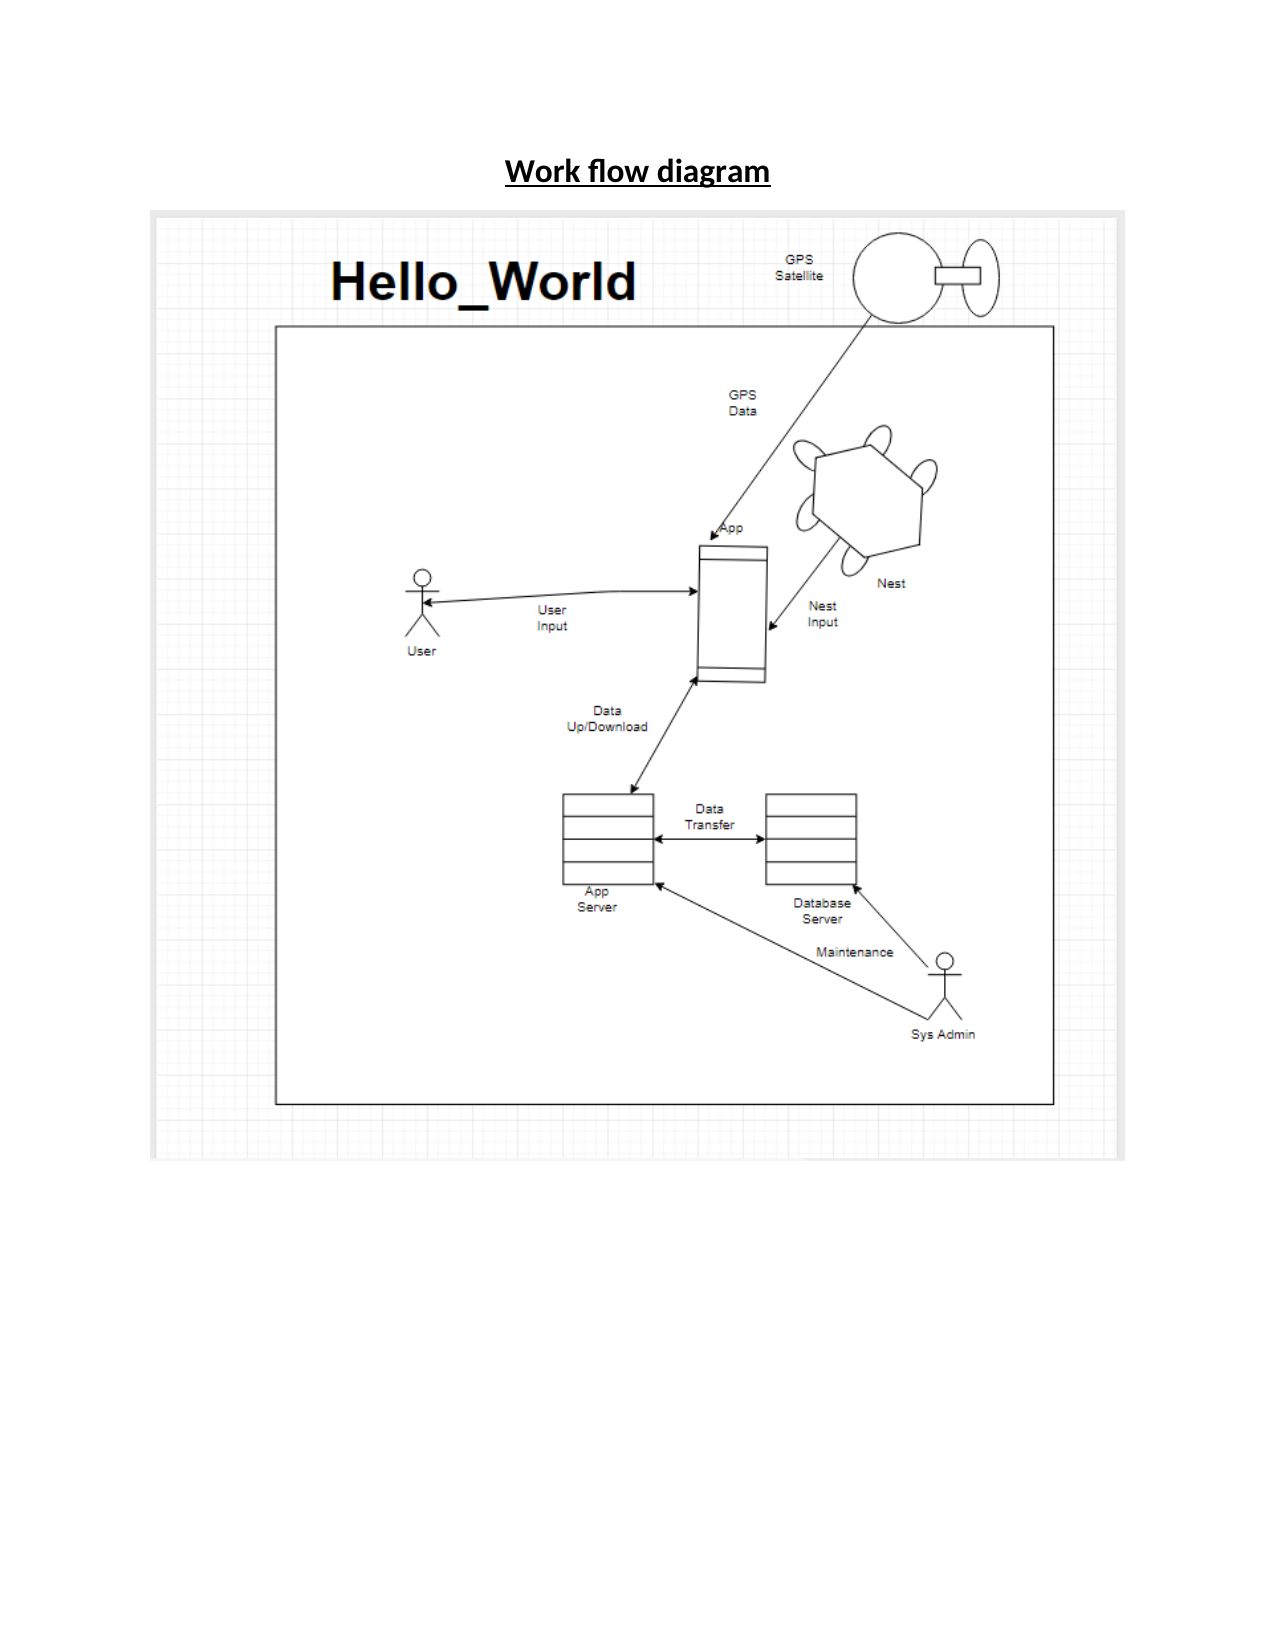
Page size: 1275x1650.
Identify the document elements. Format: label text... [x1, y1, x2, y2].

text Work flow diagram [150, 150, 1125, 191]
picture [150, 210, 1125, 1161]
